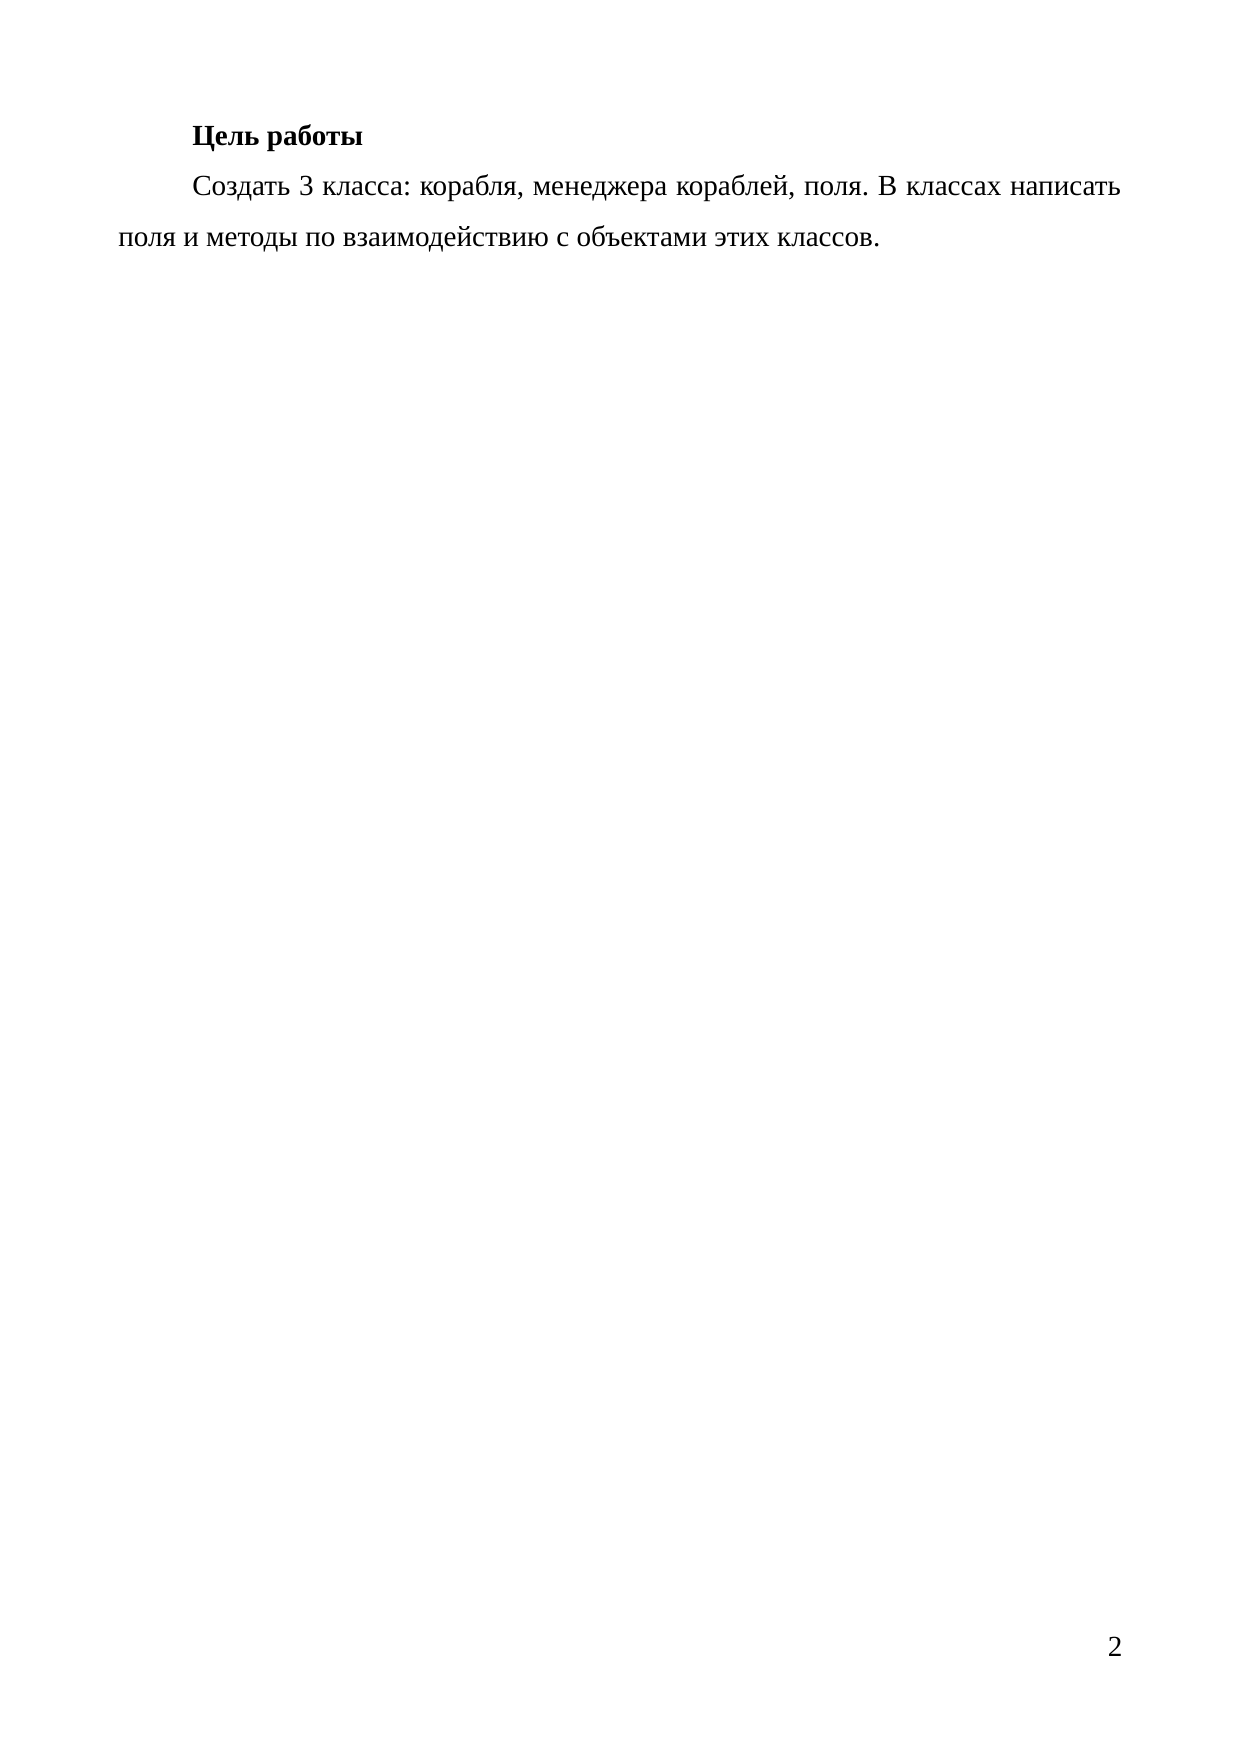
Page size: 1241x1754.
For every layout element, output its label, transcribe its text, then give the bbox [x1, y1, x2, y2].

text Создать 3 класса: корабля, менеджера кораблей, поля. В классах написать поля и методы по взаимодействию с объектами этих классов. [118, 168, 1122, 252]
subtitle Цель работы [118, 118, 1122, 152]
